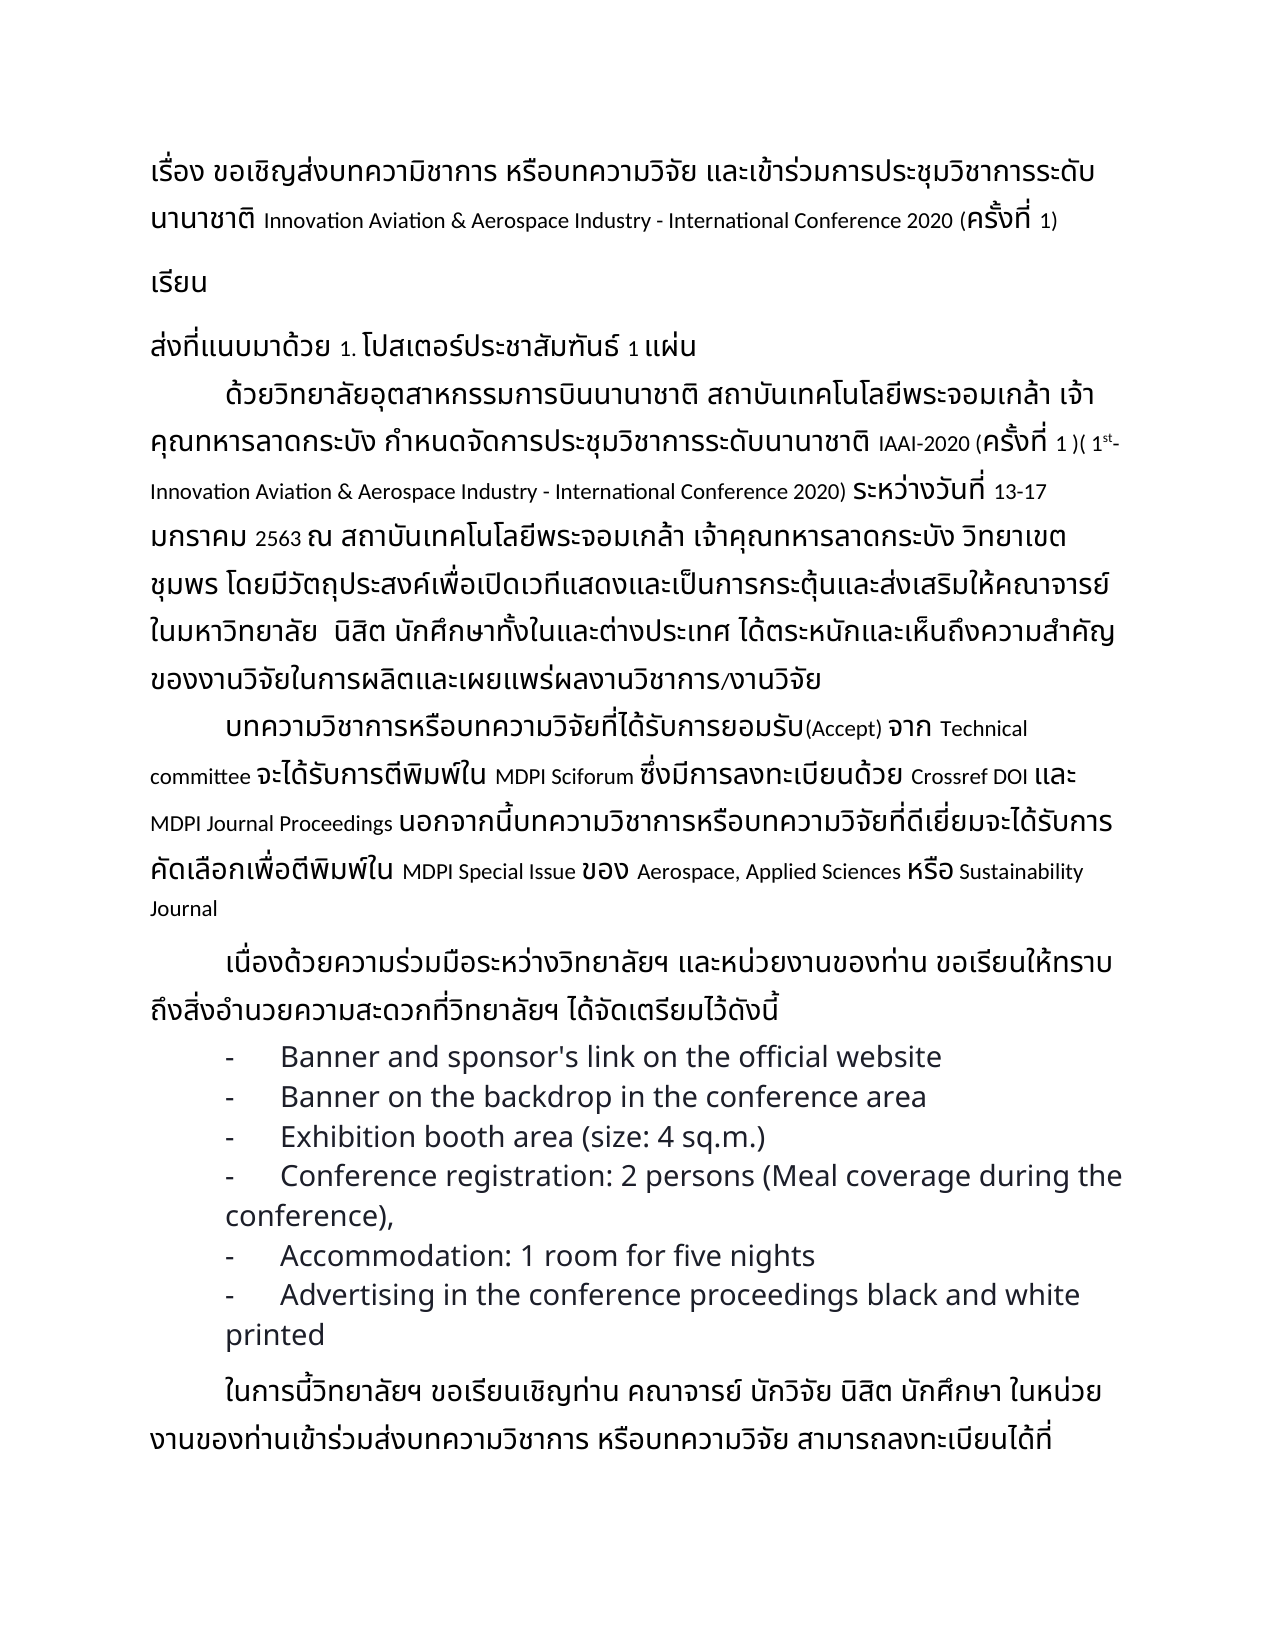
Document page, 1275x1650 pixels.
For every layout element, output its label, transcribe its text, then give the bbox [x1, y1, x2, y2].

text เรื่อง ขอเชิญส่งบทความิชาการ หรือบทความวิจัย และเข้าร่วมการประชุมวิชาการระดับนานาชาติ Innovation Aviation & Aerospace Industry - International Conference 2020 (ครั้งที่ 1) [150, 150, 1125, 242]
text เรียน [150, 262, 1125, 306]
text ด้วยวิทยาลัยอุตสาหกรรมการบินนานาชาติ สถาบันเทคโนโลยีพระจอมเกล้า เจ้าคุณทหารลาดกระบัง กำหนดจัดการประชุมวิชาการระดับนานาชาติ IAAI-2020 (ครั้งที่ 1 )( 1st- Innovation Aviation & Aerospace Industry - International Conference 2020) ระหว่างวันที่ 13-17 มกราคม 2563 ณ สถาบันเทคโนโลยีพระจอมเกล้า เจ้าคุณทหารลาดกระบัง วิทยาเขตชุมพร โดยมีวัตถุประสงค์เพื่อเปิดเวทีแสดงและเป็นการกระตุ้นและส่งเสริมให้คณาจารย์ในมหาวิทยาลัย นิสิต นักศึกษาทั้งในและต่างประเทศ ได้ตระหนักและเห็นถึงความสำคัญของงานวิจัยในการผลิตและเผยแพร่ผลงานวิชาการ/งานวิจัย [150, 373, 1125, 702]
text เนื่องด้วยความร่วมมือระหว่างวิทยาลัยฯ และหน่วยงานของท่าน ขอเรียนให้ทราบถึงสิ่งอำนวยความสะดวกที่วิทยาลัยฯ ได้จัดเตรียมไว้ดังนี้ [150, 941, 1125, 1033]
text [150, 1371, 1125, 1462]
text บทความวิชาการหรือบทความวิจัยที่ได้รับการยอมรับ(Accept) จาก Technical committee จะได้รับการตีพิมพ์ใน MDPI Sciforum ซึ่งมีการลงทะเบียนด้วย Crossref DOI และ MDPI Journal Proceedings นอกจากนี้บทความวิชาการหรือบทความวิจัยที่ดีเยี่ยมจะได้รับการคัดเลือกเพื่อตีพิมพ์ใน MDPI Special Issue ของ Aerospace, Applied Sciences หรือSustainability Journal [150, 706, 1125, 923]
text - Accommodation: 1 room for five nights [225, 1235, 1125, 1274]
text - Banner on the backdrop in the conference area [225, 1076, 1125, 1116]
text - Conference registration: 2 persons (Meal coverage during the conference), [225, 1156, 1125, 1235]
text ส่งที่แนบมาด้วย 1. โปสเตอร์ประชาสัมฑันธ์ 1 แผ่น [150, 326, 1125, 370]
text - Banner and sponsor's link on the official website [225, 1036, 1125, 1076]
text - Advertising in the conference proceedings black and white printed [225, 1274, 1125, 1354]
text - Exhibition booth area (size: 4 sq.m.) [225, 1116, 1125, 1156]
